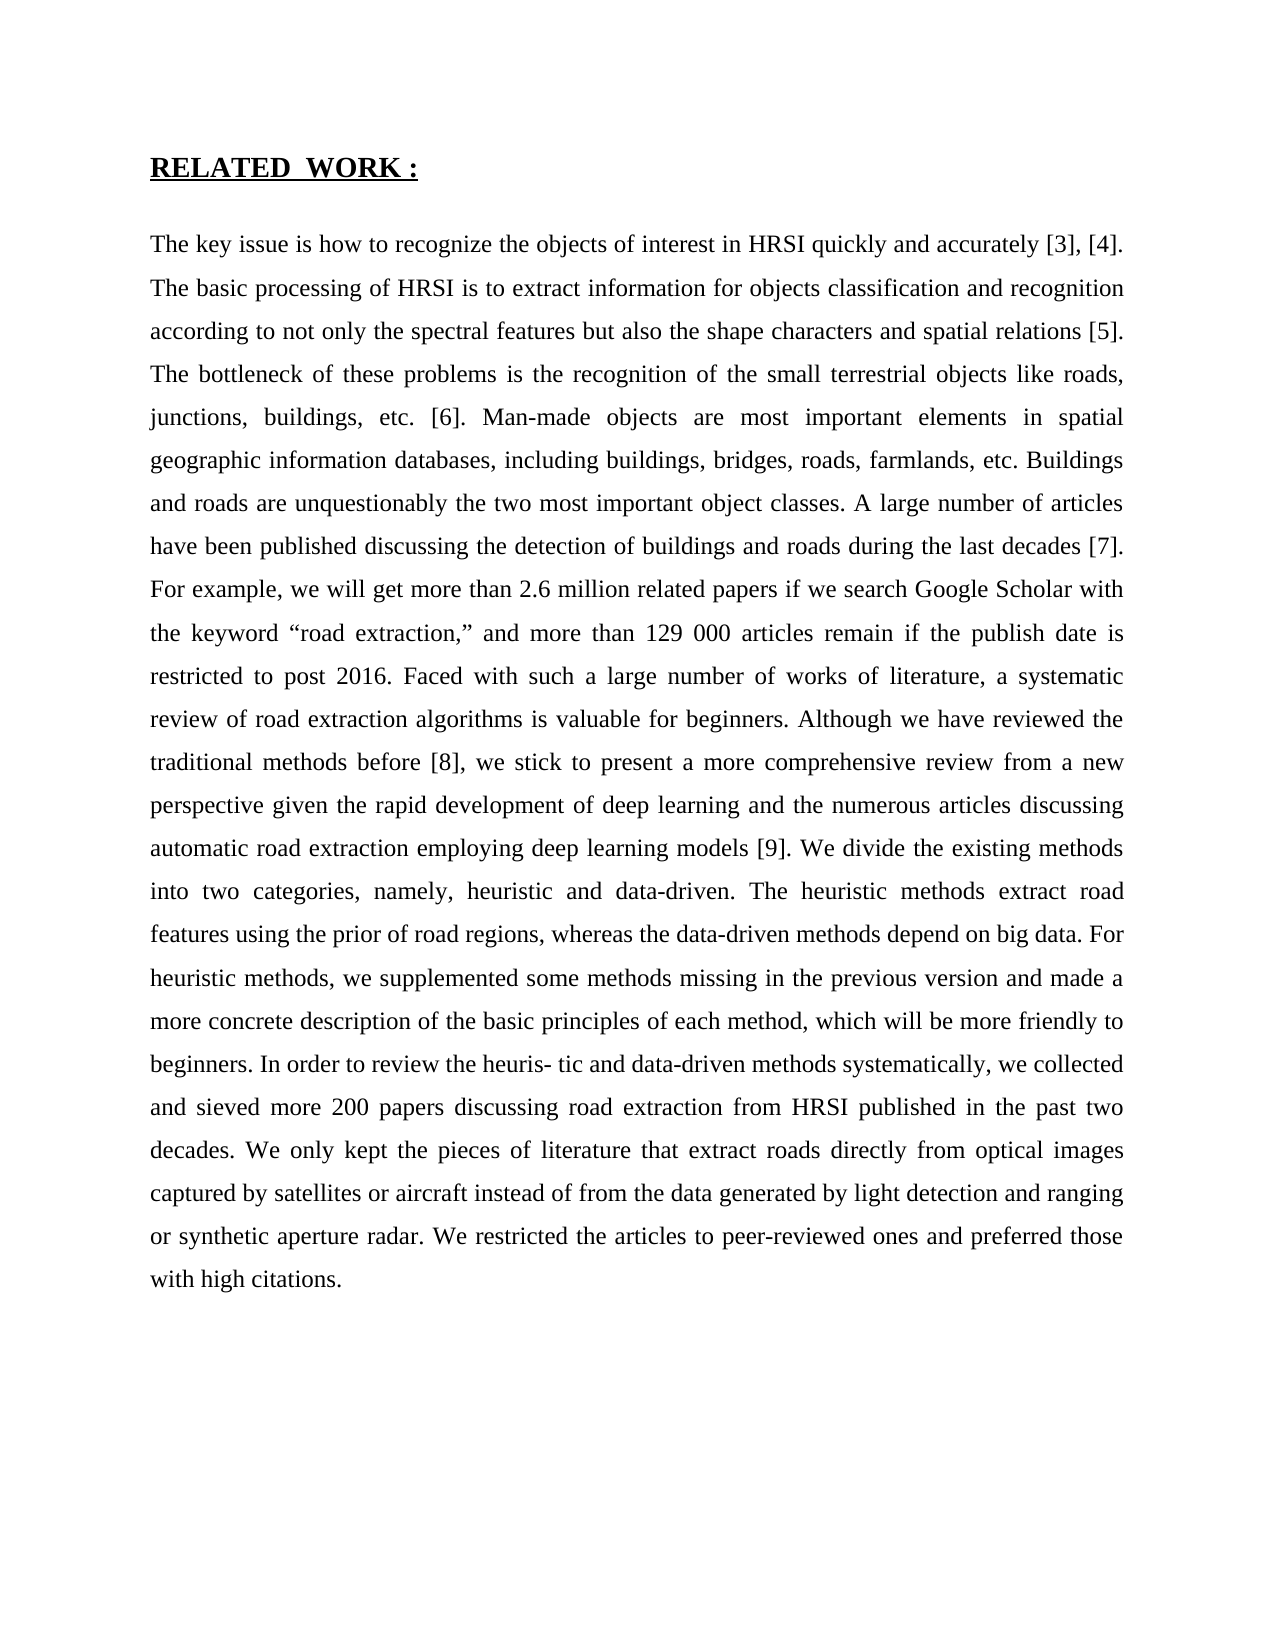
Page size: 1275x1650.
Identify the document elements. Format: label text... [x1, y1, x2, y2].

text RELATED WORK : [150, 150, 1125, 183]
text The key issue is how to recognize the objects of interest in HRSI quickly and accurately [3], [4]. The basic processing of HRSI is to extract information for objects classification and recognition according to not only the spectral features but also the shape characters and spatial relations [5]. The bottleneck of these problems is the recognition of the small terrestrial objects like roads, junctions, buildings, etc. [6]. Man-made objects are most important elements in spatial geographic information databases, including buildings, bridges, roads, farmlands, etc. Buildings and roads are unquestionably the two most important object classes. A large number of articles have been published discussing the detection of buildings and roads during the last decades [7]. For example, we will get more than 2.6 million related papers if we search Google Scholar with the keyword “road extraction,” and more than 129 000 articles remain if the publish date is restricted to post 2016. Faced with such a large number of works of literature, a systematic review of road extraction algorithms is valuable for beginners. Although we have reviewed the traditional methods before [8], we stick to present a more comprehensive review from a new perspective given the rapid development of deep learning and the numerous articles discussing automatic road extraction employing deep learning models [9]. We divide the existing methods into two categories, namely, heuristic and data-driven. The heuristic methods extract road features using the prior of road regions, whereas the data-driven methods depend on big data. For heuristic methods, we supplemented some methods missing in the previous version and made a more concrete description of the basic principles of each method, which will be more friendly to beginners. In order to review the heuris- tic and data-driven methods systematically, we collected and sieved more 200 papers discussing road extraction from HRSI published in the past two decades. We only kept the pieces of literature that extract roads directly from optical images captured by satellites or aircraft instead of from the data generated by light detection and ranging or synthetic aperture radar. We restricted the articles to peer-reviewed ones and preferred those with high citations. [150, 229, 1125, 1293]
